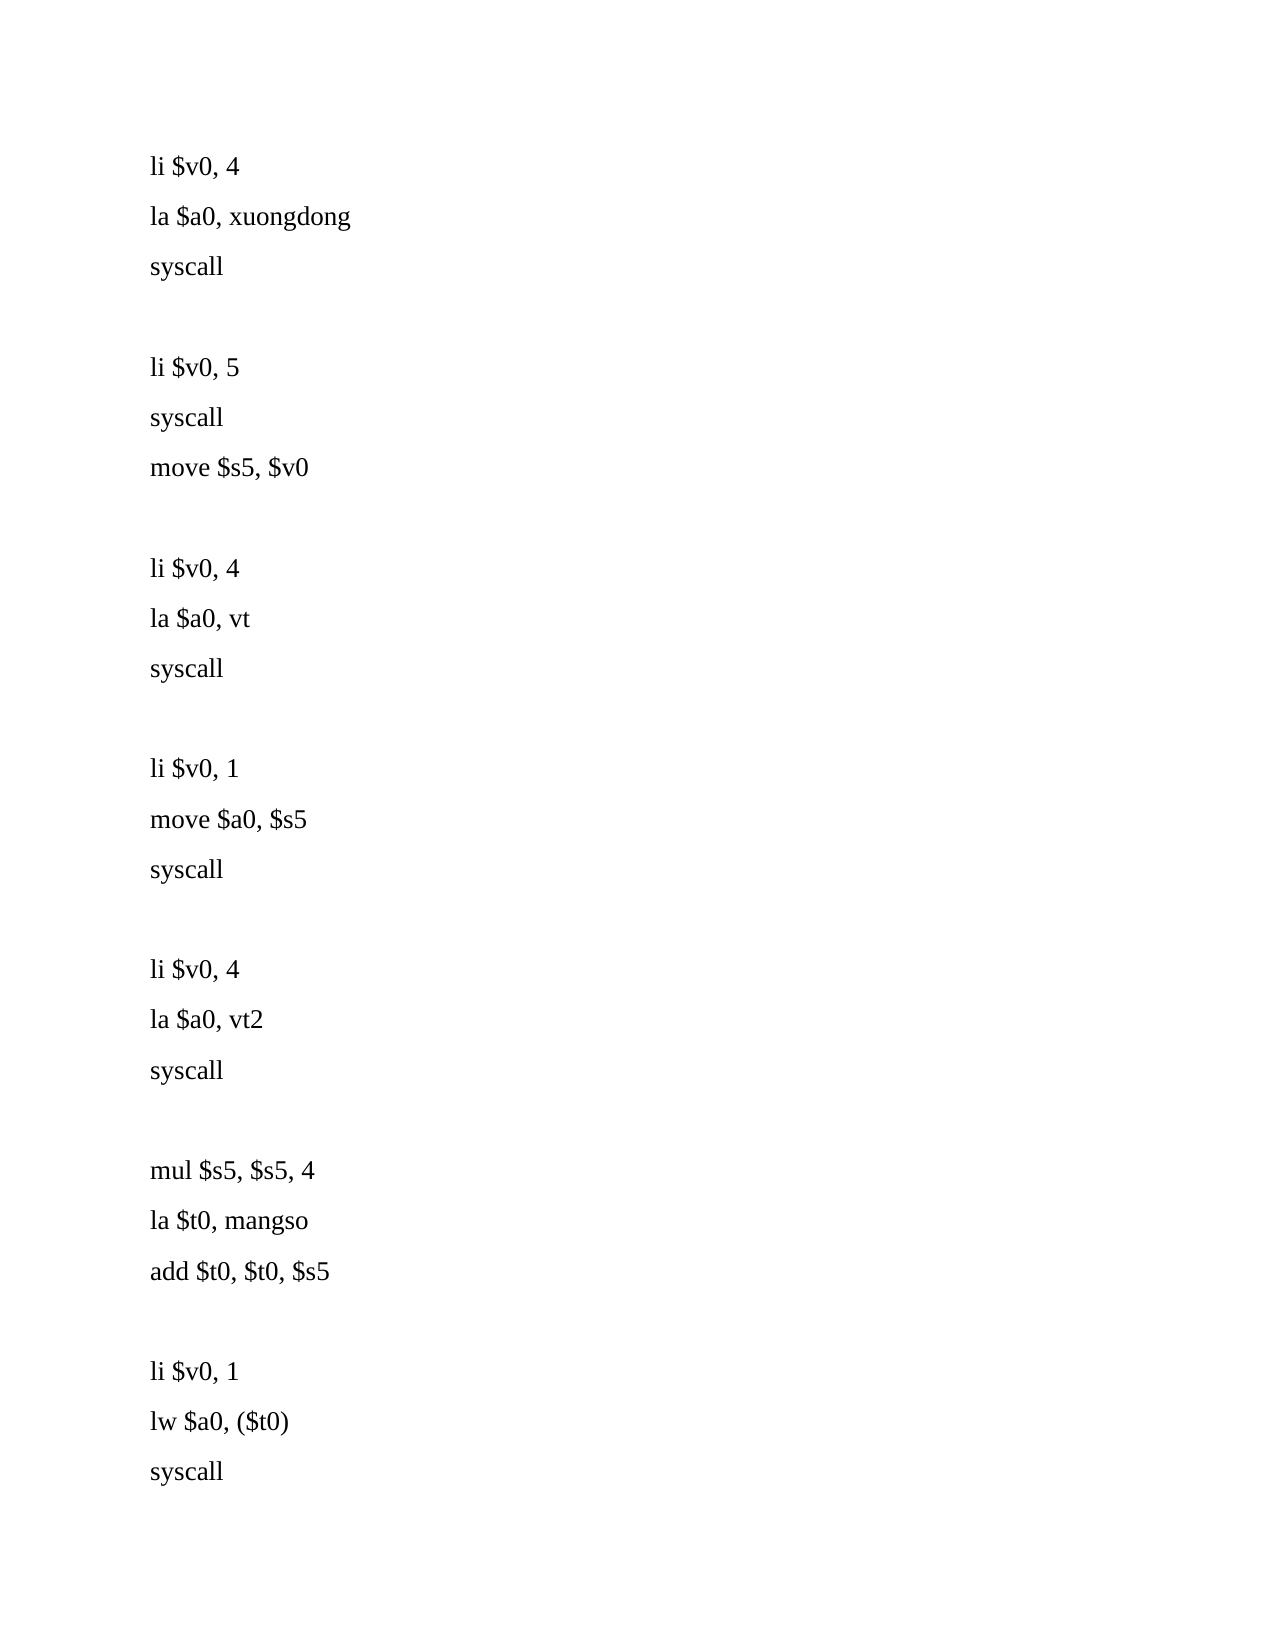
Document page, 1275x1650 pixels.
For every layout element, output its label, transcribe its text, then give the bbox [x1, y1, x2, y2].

text add $t0, $t0, $s5 [150, 1254, 1125, 1286]
text move $a0, $s5 [150, 803, 1125, 834]
text li $v0, 4 [150, 953, 1125, 984]
text la $a0, xuongdong [150, 200, 1125, 231]
text li $v0, 4 [150, 552, 1125, 583]
text la $a0, vt [150, 602, 1125, 633]
text li $v0, 5 [150, 351, 1125, 382]
text mul $s5, $s5, 4 [150, 1154, 1125, 1185]
text li $v0, 4 [150, 150, 1125, 181]
text syscall [150, 250, 1125, 282]
text move $s5, $v0 [150, 451, 1125, 482]
text li $v0, 1 [150, 752, 1125, 784]
text syscall [150, 1455, 1125, 1487]
text la $t0, mangso [150, 1204, 1125, 1236]
text lw $a0, ($t0) [150, 1405, 1125, 1436]
text li $v0, 1 [150, 1355, 1125, 1386]
text syscall [150, 1054, 1125, 1085]
text syscall [150, 853, 1125, 884]
text syscall [150, 401, 1125, 432]
text syscall [150, 652, 1125, 683]
text la $a0, vt2 [150, 1003, 1125, 1035]
